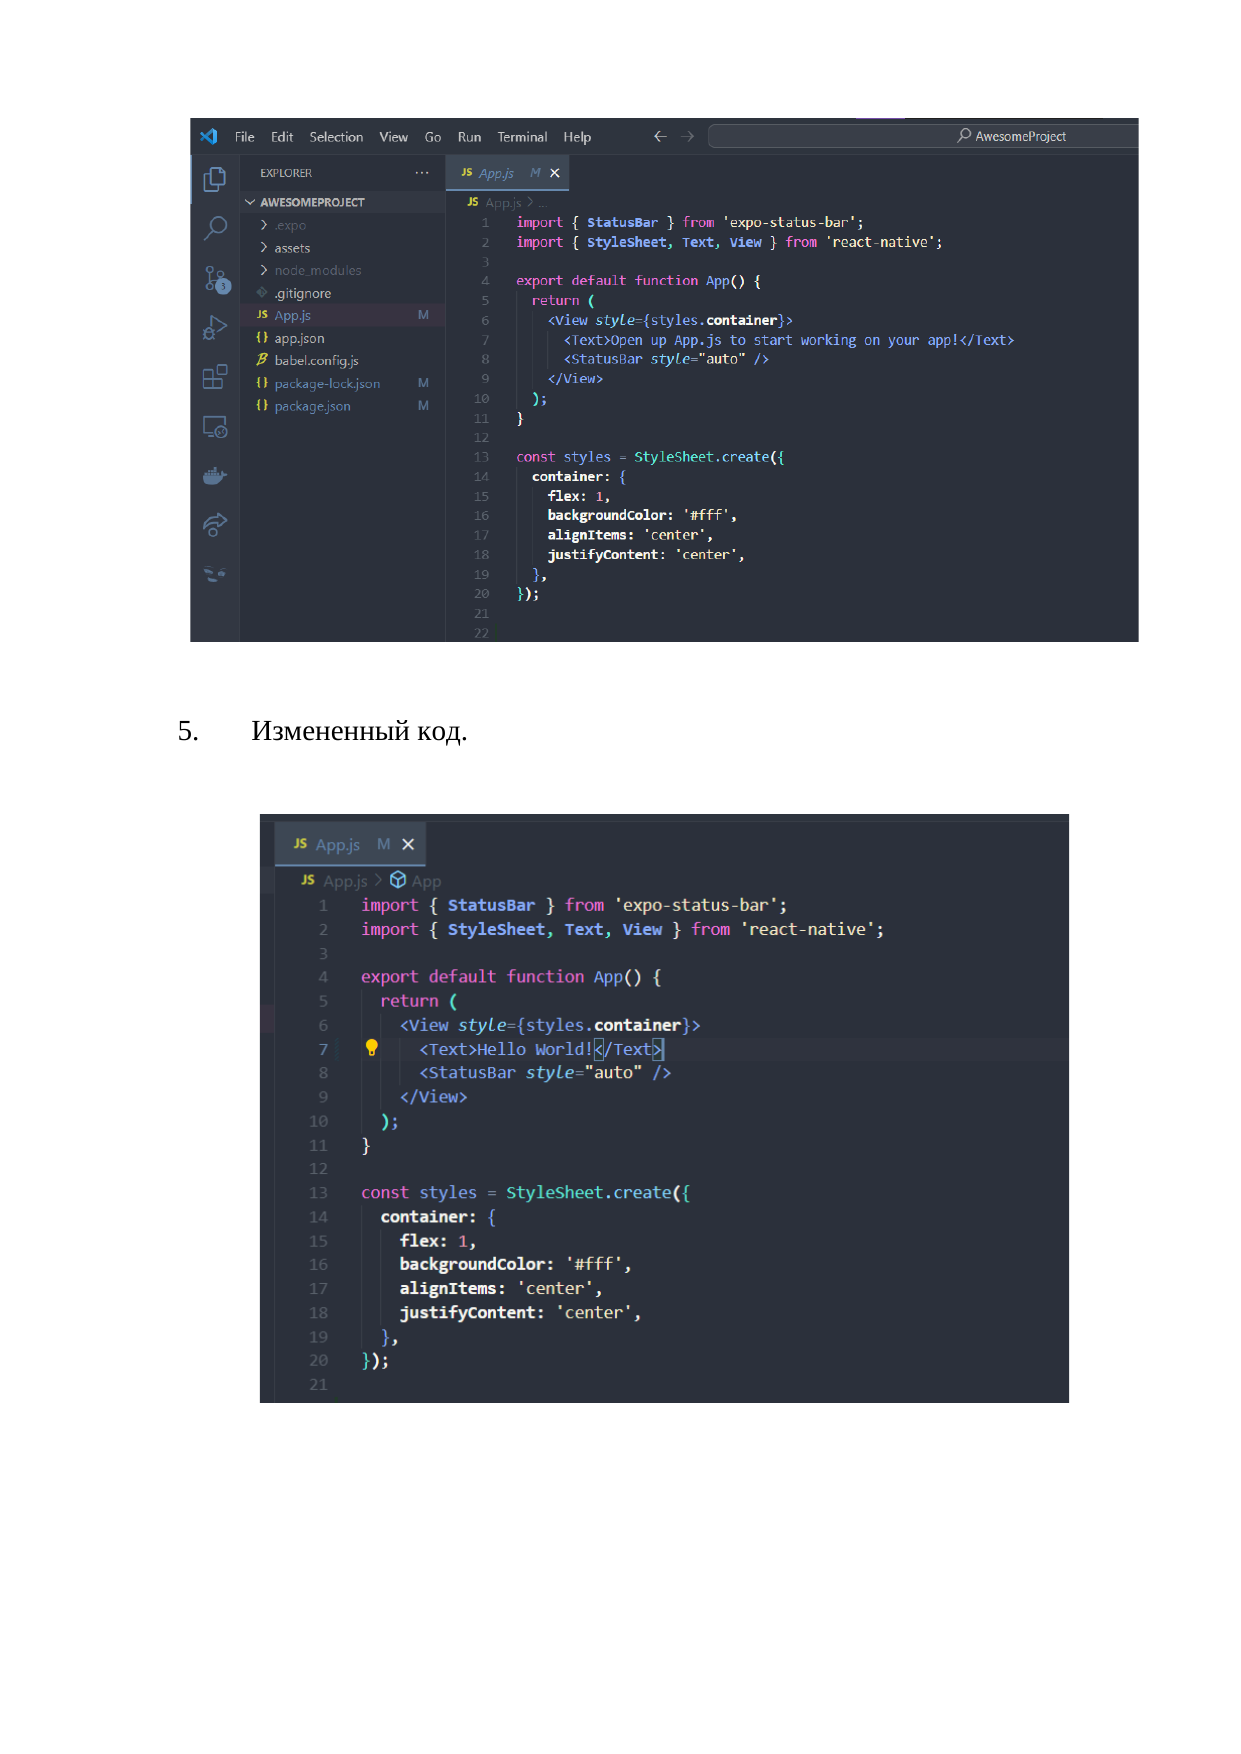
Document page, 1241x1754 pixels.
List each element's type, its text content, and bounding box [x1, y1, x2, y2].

picture [259, 814, 1070, 1403]
picture [190, 118, 1139, 642]
subtitle Измененный код. [118, 713, 1152, 747]
